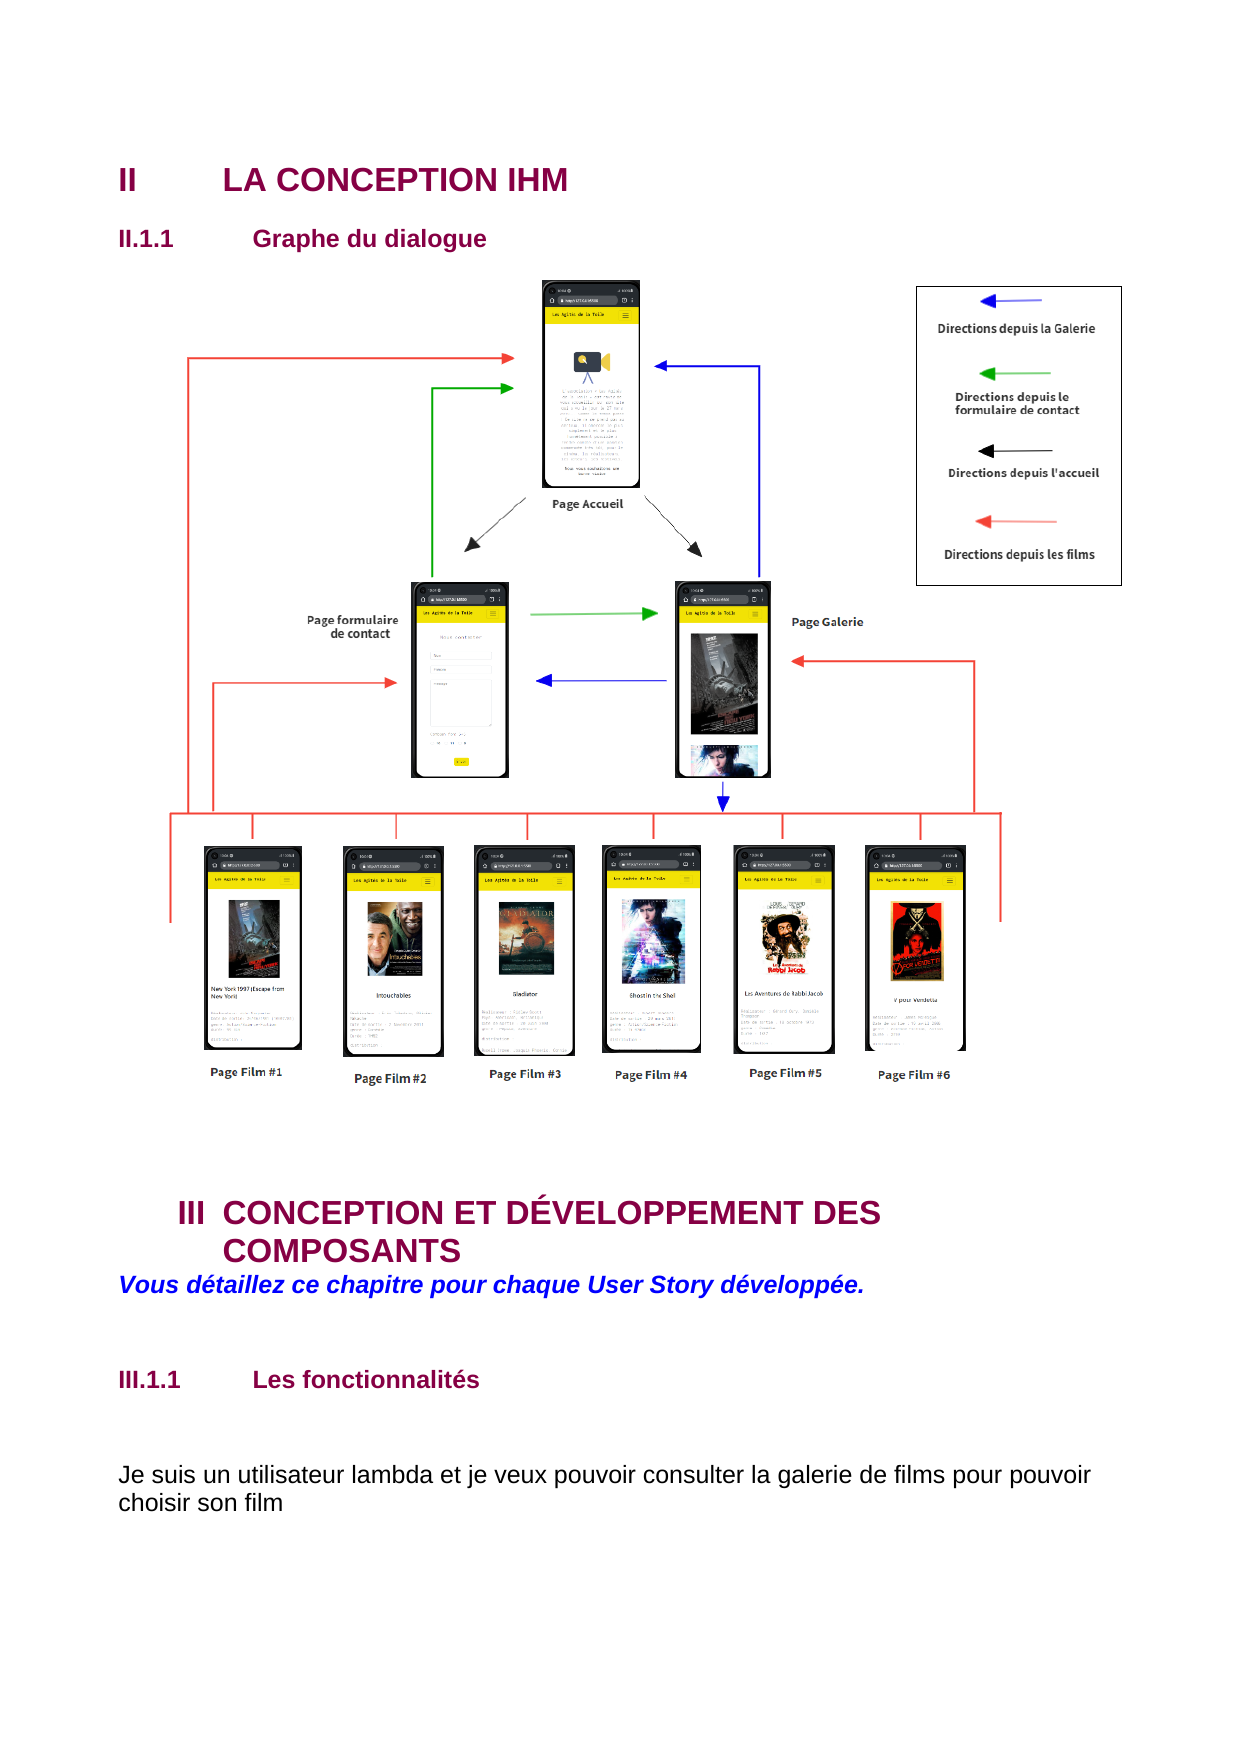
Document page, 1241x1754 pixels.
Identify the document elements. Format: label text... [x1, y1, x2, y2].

text Je suis un utilisateur lambda et je veux pouvoir consulter la galerie de films pour pouvoir choisir son film [118, 1460, 1092, 1517]
text Les fonctionnalités [118, 1365, 1092, 1393]
picture [118, 265, 1173, 1104]
text Vous détaillez ce chapitre pour chaque User Story développée. [118, 1270, 1092, 1298]
text Graphe du dialogue [118, 224, 1092, 252]
subtitle CONCEPTION et développement DES COMPOSANTS [177, 1193, 1092, 1270]
subtitle LA CONCEPTION IHM [118, 160, 1092, 199]
